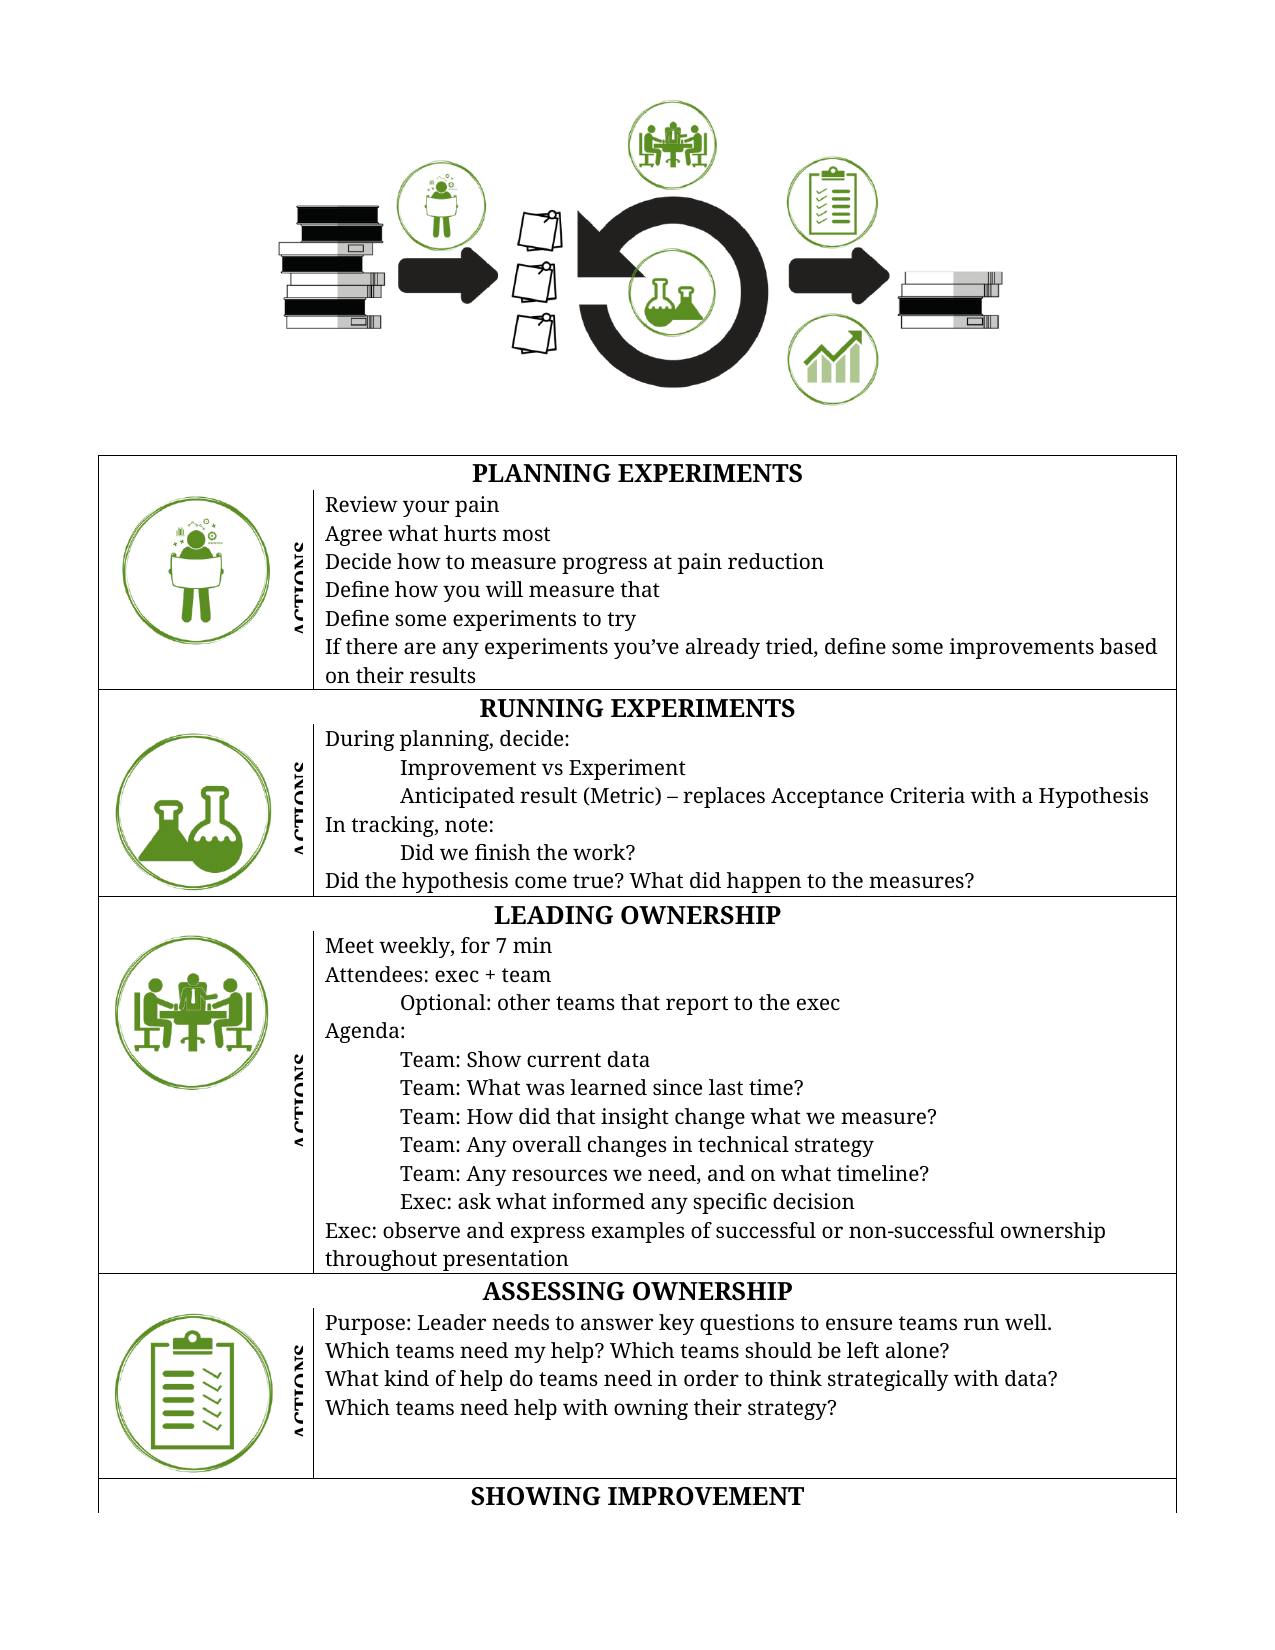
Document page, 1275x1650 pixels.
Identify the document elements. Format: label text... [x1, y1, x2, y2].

table_cell [99, 1308, 109, 1478]
table_cell LEADING OWNERSHIP [99, 897, 1176, 931]
table_cell ACTIONS [276, 490, 313, 689]
table_cell ACTIONS [277, 1308, 313, 1478]
table_cell ASSESSING OWNERSHIP [99, 1274, 1176, 1308]
picture [248, 75, 1027, 437]
table_cell [99, 490, 276, 689]
table_cell ACTIONS [276, 724, 313, 896]
picture [109, 724, 275, 897]
table_cell Review your pain Agree what hurts most Decide how to measure progress at pain reduction Define how you will measure that Define some experiments to try If there are any experiments you’ve already tried, define some improvements based on their results [314, 490, 1176, 689]
picture [109, 931, 272, 1091]
table_cell Purpose: Leader needs to answer key questions to ensure teams run well. Which teams need my help? Which teams should be left alone? What kind of help do teams need in order to think strategically with data? Which teams need help with owning their strategy? [314, 1308, 1176, 1478]
table_cell ACTIONS [276, 931, 313, 1273]
table_cell Meet weekly, for 7 min Attendees: exec + team Optional: other teams that report to the exec Agenda: Team: Show current data Team: What was learned since last time? Team: How did that insight change what we measure? Team: Any overall changes in technical strategy Team: Any resources we need, and on what timeline? Exec: ask what informed any specific decision Exec: observe and express examples of successful or non-successful ownership throughout presentation [314, 931, 1176, 1273]
table_cell During planning, decide: Improvement vs Experiment Anticipated result (Metric) – replaces Acceptance Criteria with a Hypothesis In tracking, note: Did we finish the work? Did the hypothesis come true? What did happen to the measures? [314, 724, 1176, 896]
picture [109, 490, 277, 650]
table_cell SHOWING IMPROVEMENT [99, 1479, 1176, 1513]
table_header PLANNING EXPERIMENTS [99, 456, 1176, 490]
table_cell RUNNING EXPERIMENTS [99, 690, 1176, 724]
table_cell [99, 931, 276, 1273]
picture [109, 1307, 277, 1478]
table_cell [99, 724, 109, 896]
